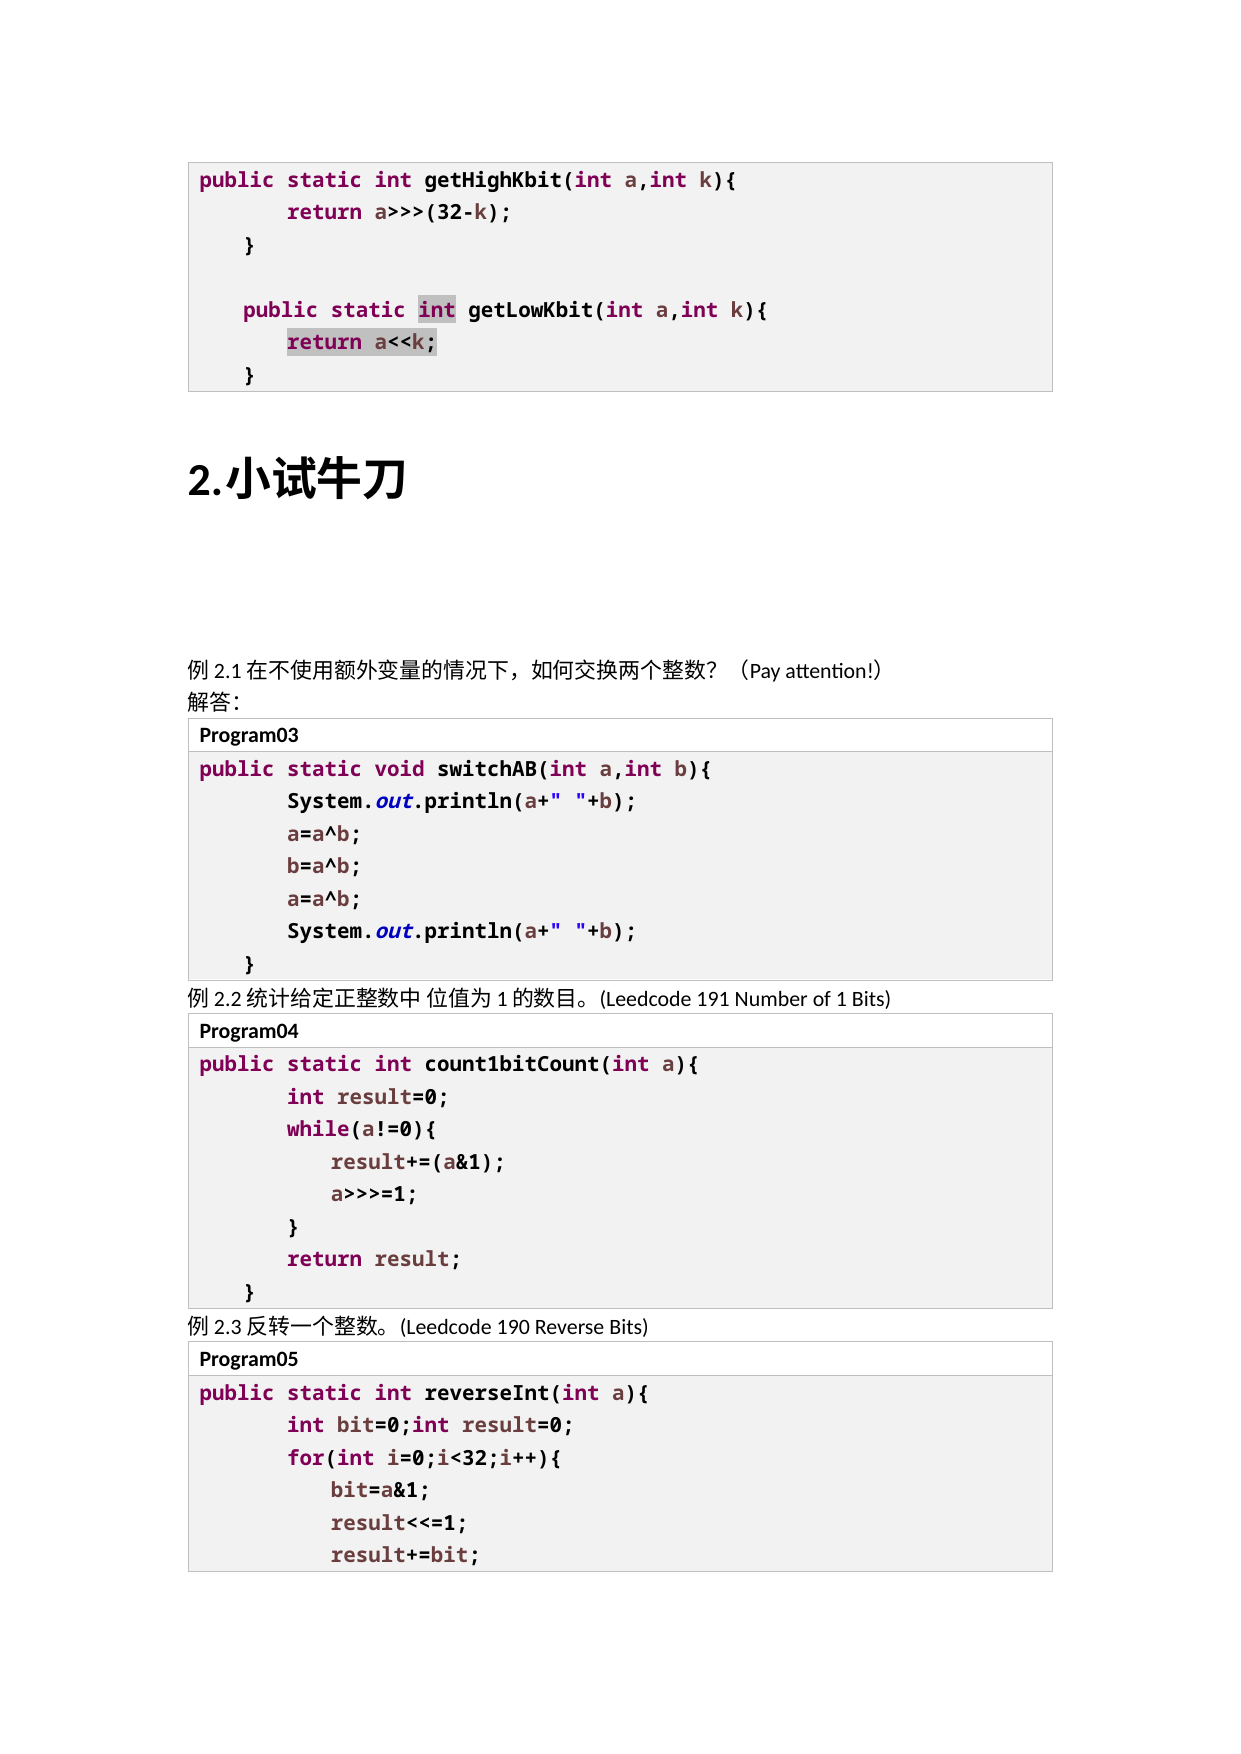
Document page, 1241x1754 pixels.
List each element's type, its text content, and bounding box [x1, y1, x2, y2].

text 例2.3 反转一个整数。(Leedcode 190 Reverse Bits) [187, 1309, 1053, 1341]
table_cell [189, 1376, 1052, 1571]
table_cell public static int count1bitCount(int a){ int result=0; while(a!=0){ result+=(a&1); a>>>=1; } return result; } [189, 1048, 1052, 1308]
table_cell public static int getHighKbit(int a,int k){ return a>>>(32-k); } public static int getLowKbit(int a,int k){ return a<<k; } [189, 163, 1052, 391]
table_header Program05 [189, 1342, 1052, 1375]
subtitle 小试牛刀 [187, 427, 1053, 524]
table_header Program04 [189, 1014, 1052, 1047]
text 例2.2 统计给定正整数中 位值为1的数目。(Leedcode 191 Number of 1 Bits) [187, 981, 1053, 1013]
table_cell public static void switchAB(int a,int b){ System.out.println(a+" "+b); a=a^b; b=a^b; a=a^b; System.out.println(a+" "+b); } [189, 752, 1052, 979]
text 例2.1 在不使用额外变量的情况下，如何交换两个整数？（Pay attention!） [187, 652, 1053, 685]
table_header Program03 [189, 719, 1052, 751]
text 解答： [187, 685, 1053, 717]
